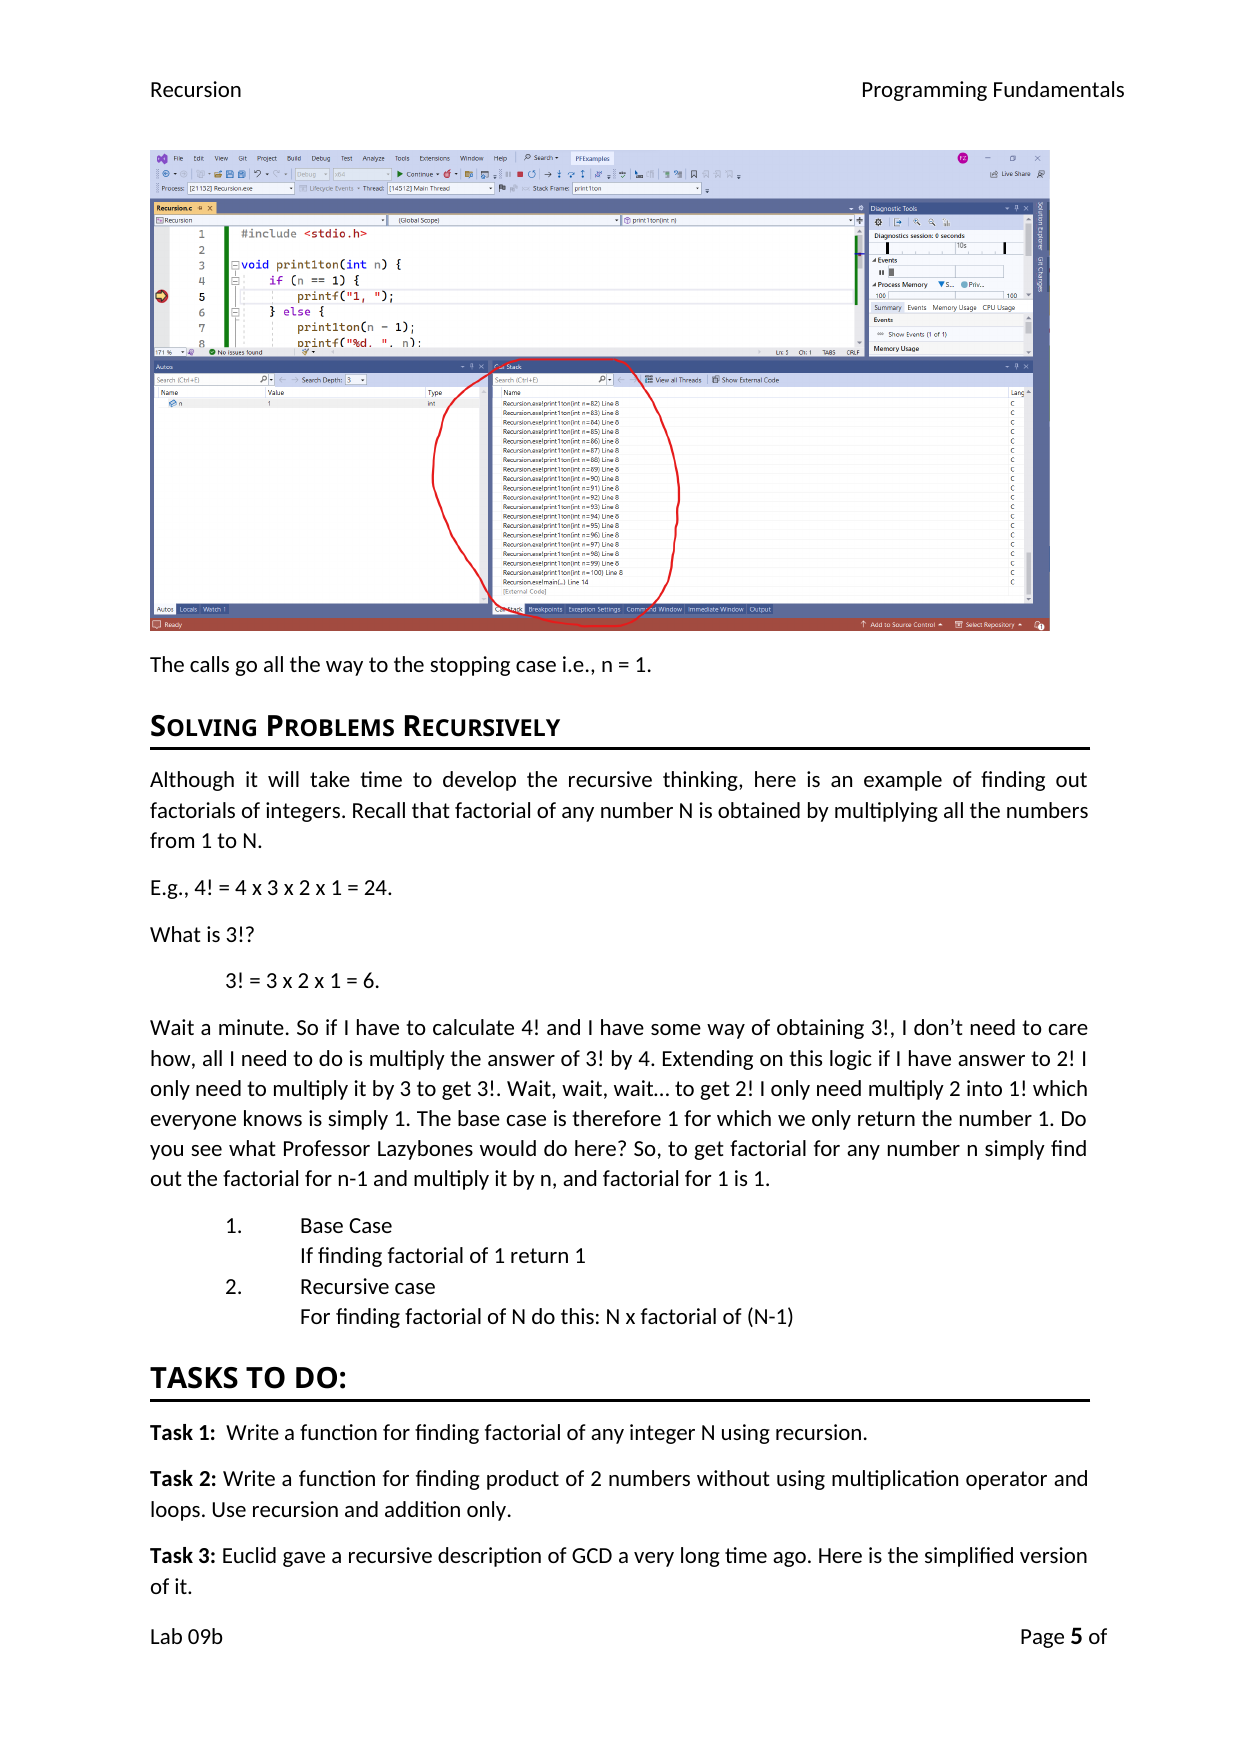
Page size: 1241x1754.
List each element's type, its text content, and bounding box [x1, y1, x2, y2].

text Task 3: Euclid gave a recursive description of GCD a very long time ago. Here is the simplified version of it. [150, 1542, 1090, 1600]
list Recursive case [225, 1272, 1090, 1300]
subtitle Solving Problems Recursively [150, 705, 1090, 747]
text For finding factorial of N do this: N x factorial of (N-1) [300, 1302, 1090, 1330]
list Base Case [225, 1211, 1090, 1239]
text The calls go all the way to the stopping case i.e., n = 1. [150, 650, 1090, 678]
text E.g., 4! = 4 x 3 x 2 x 1 = 24. [150, 873, 1090, 901]
text What is 3!? [150, 920, 1090, 948]
subtitle TASKS TO DO: [150, 1357, 1090, 1399]
text Although it will take time to develop the recursive thinking, here is an example of finding out factorials of integers. Recall that factorial of any number N is obtained by multiplying all the numbers from 1 to N. [150, 766, 1090, 854]
text Wait a minute. So if I have to calculate 4! and I have some way of obtaining 3!, I don’t need to care how, all I need to do is multiply the answer of 3! by 4. Extending on this logic if I have answer to 2! I only need to multiply it by 3 to get 3!. Wait, wait, wait… to get 2! I only need multiply 2 into 1! which everyone knows is simply 1. The base case is therefore 1 for which we only return the number 1. Do you see what Professor Lazybones would do here? So, to get factorial for any number n simply find out the factorial for n-1 and multiply it by n, and factorial for 1 is 1. [150, 1013, 1090, 1192]
text Task 2: Write a function for finding product of 2 numbers without using multiplication operator and loops. Use recursion and addition only. [150, 1464, 1090, 1523]
text Task 1: Write a function for finding factorial of any integer N using recursion. [150, 1418, 1090, 1446]
picture [150, 150, 1050, 631]
text If finding factorial of 1 return 1 [300, 1242, 1090, 1269]
text 3! = 3 x 2 x 1 = 6. [150, 967, 1090, 994]
